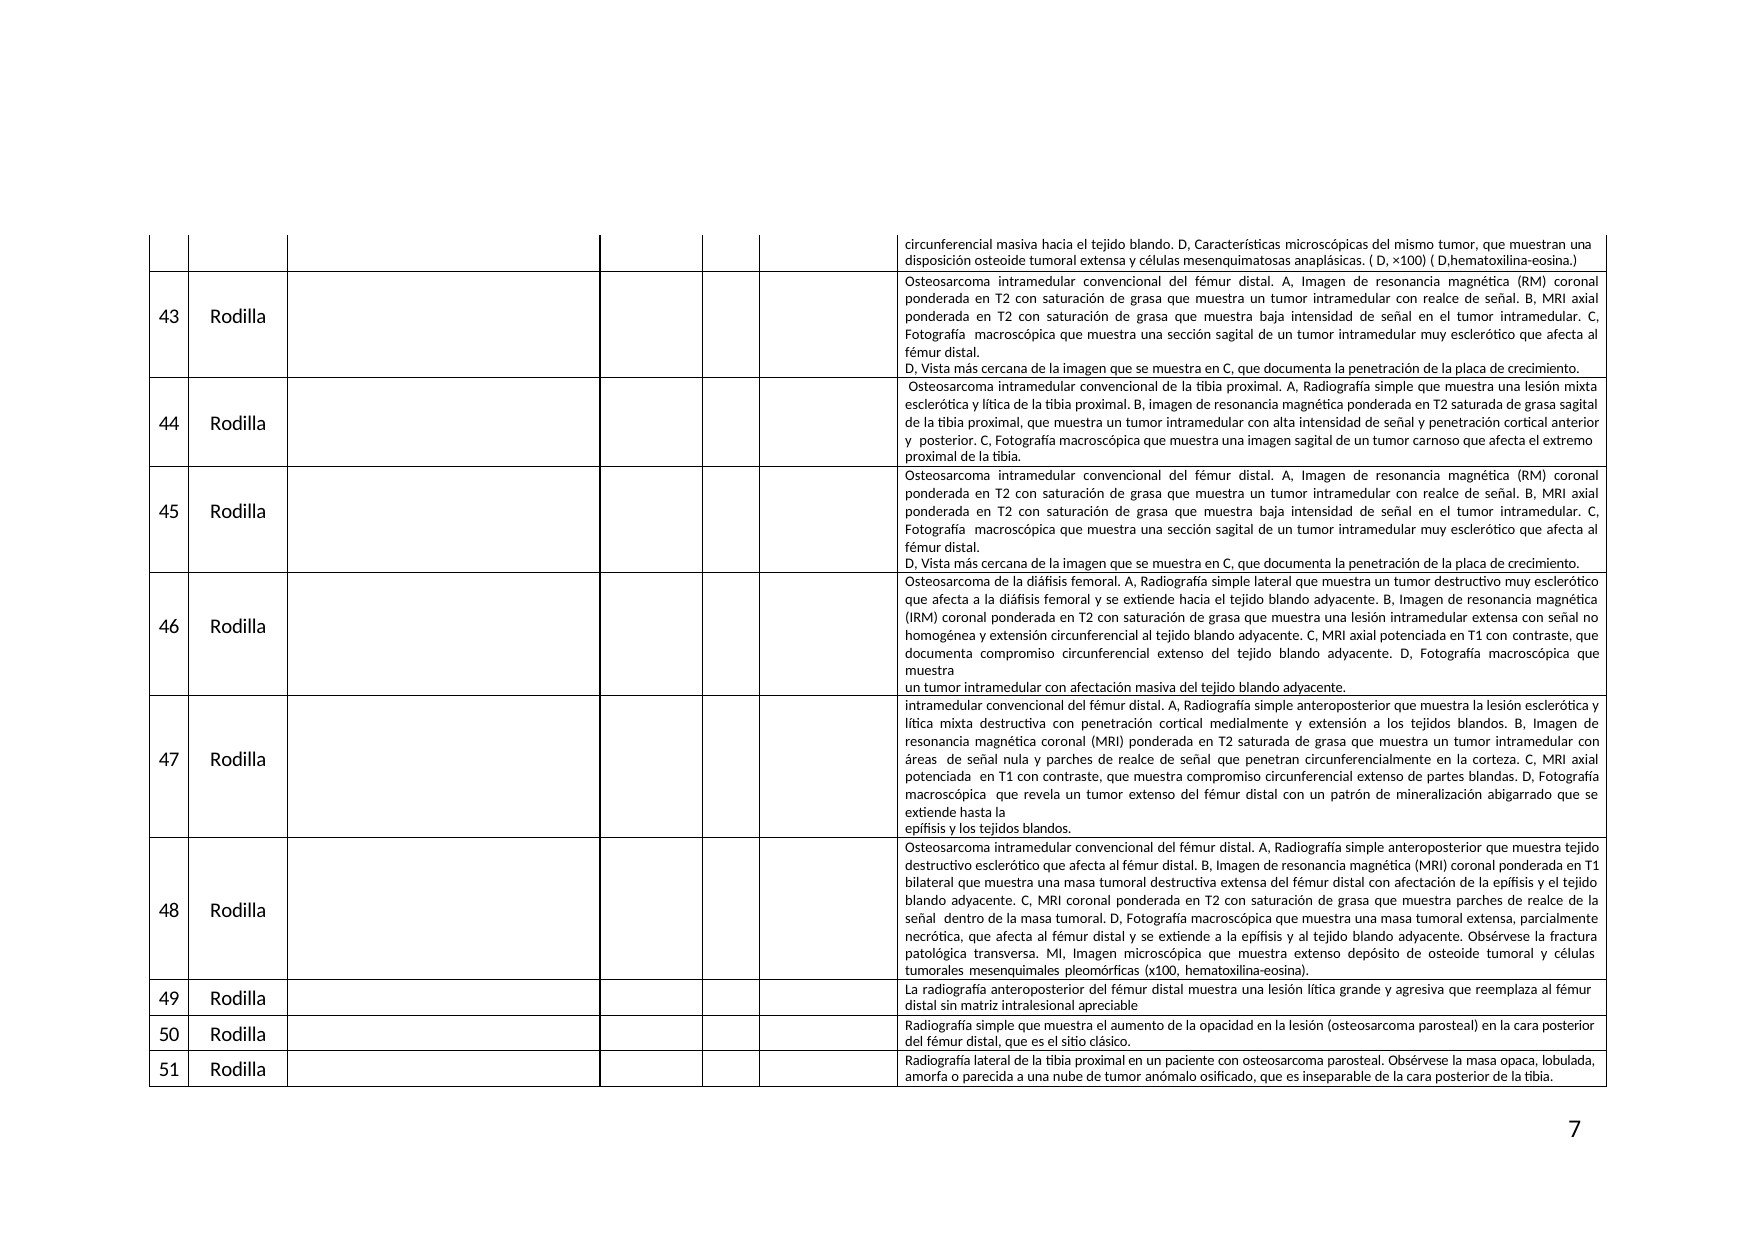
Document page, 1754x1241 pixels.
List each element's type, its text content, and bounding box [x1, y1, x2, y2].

table_cell [288, 696, 599, 837]
table_cell [288, 272, 599, 377]
table_cell [703, 378, 759, 466]
table_cell 44 [150, 378, 188, 466]
table_cell intramedular convencional del fémur distal. A, Radiografía simple anteroposterior que muestra la lesión esclerótica y lítica mixta destructiva con penetración cortical medialmente y extensión a los tejidos blandos. B, Imagen de resonancia magnética coronal (MRI) ponderada en T2 saturada de grasa que muestra un tumor intramedular con áreas de señal nula y parches de realce de señal que penetran circunferencialmente en la corteza. C, MRI axial potenciada en T1 con contraste, que muestra compromiso circunferencial extenso de partes blandas. D, Fotografía macroscópica que revela un tumor extenso del fémur distal con un patrón de mineralización abigarrado que se extiende hasta la epífisis y los tejidos blandos. [898, 696, 1606, 837]
table_cell [601, 696, 702, 837]
table_cell [760, 1051, 897, 1086]
table_cell [760, 838, 897, 979]
table_cell Radiografía simple que muestra el aumento de la opacidad en la lesión (osteosarcoma parosteal) en la cara posterior del fémur distal, que es el sitio clásico. [898, 1016, 1606, 1050]
table_cell [760, 696, 897, 837]
table_cell [288, 573, 599, 695]
table_cell [601, 1051, 702, 1086]
table_cell [703, 696, 759, 837]
table_header [760, 235, 897, 271]
table_cell [288, 838, 599, 979]
table_cell [288, 1051, 599, 1086]
table_cell 48 [150, 838, 188, 979]
table_cell [760, 467, 897, 572]
table_cell Rodilla [189, 467, 287, 572]
table_cell [601, 467, 702, 572]
table_cell [760, 272, 897, 377]
table_cell Osteosarcoma intramedular convencional del fémur distal. A, Radiografía simple anteroposterior que muestra tejido destructivo esclerótico que afecta al fémur distal. B, Imagen de resonancia magnética (MRI) coronal ponderada en T1 bilateral que muestra una masa tumoral destructiva extensa del fémur distal con afectación de la epífisis y el tejido blando adyacente. C, MRI coronal ponderada en T2 con saturación de grasa que muestra parches de realce de la señal dentro de la masa tumoral. D, Fotografía macroscópica que muestra una masa tumoral extensa, parcialmente necrótica, que afecta al fémur distal y se extiende a la epífisis y al tejido blando adyacente. Obsérvese la fractura patológica transversa. MI, Imagen microscópica que muestra extenso depósito de osteoide tumoral y células tumorales mesenquimales pleomórficas (x100, hematoxilina-eosina). [898, 838, 1606, 979]
table_cell [703, 467, 759, 572]
table_cell [288, 980, 599, 1015]
table_cell Radiografía lateral de la tibia proximal en un paciente con osteosarcoma parosteal. Obsérvese la masa opaca, lobulada, amorfa o parecida a una nube de tumor anómalo osificado, que es inseparable de la cara posterior de la tibia. [898, 1051, 1606, 1086]
table_cell [760, 980, 897, 1015]
table_cell Rodilla [189, 980, 287, 1015]
table_cell Osteosarcoma intramedular convencional del fémur distal. A, Imagen de resonancia magnética (RM) coronal ponderada en T2 con saturación de grasa que muestra un tumor intramedular con realce de señal. B, MRI axial ponderada en T2 con saturación de grasa que muestra baja intensidad de señal en el tumor intramedular. C, Fotografía macroscópica que muestra una sección sagital de un tumor intramedular muy esclerótico que afecta al fémur distal. D, Vista más cercana de la imagen que se muestra en C, que documenta la penetración de la placa de crecimiento. [898, 467, 1606, 572]
table_cell 51 [150, 1051, 188, 1086]
table_header [703, 235, 759, 271]
table_header [189, 235, 287, 271]
table_cell La radiografía anteroposterior del fémur distal muestra una lesión lítica grande y agresiva que reemplaza al fémur distal sin matriz intralesional apreciable [898, 980, 1606, 1015]
table_cell [760, 573, 897, 695]
table_cell 46 [150, 573, 188, 695]
table_cell [288, 1016, 599, 1050]
table_cell Rodilla [189, 696, 287, 837]
table_cell [703, 573, 759, 695]
table_cell [601, 980, 702, 1015]
table_header [288, 235, 599, 271]
table_cell [703, 980, 759, 1015]
table_cell [601, 573, 702, 695]
table_cell [601, 272, 702, 377]
table_cell 45 [150, 467, 188, 572]
table_cell [288, 378, 599, 466]
table_cell [760, 378, 897, 466]
table_header circunferencial masiva hacia el tejido blando. D, Características microscópicas del mismo tumor, que muestran una disposición osteoide tumoral extensa y células mesenquimatosas anaplásicas. ( D, ×100) ( D,hematoxilina-eosina.) [898, 235, 1606, 271]
table_cell Rodilla [189, 1016, 287, 1050]
table_cell 49 [150, 980, 188, 1015]
table_cell [760, 1016, 897, 1050]
table_cell Rodilla [189, 272, 287, 377]
table_cell Osteosarcoma intramedular convencional del fémur distal. A, Imagen de resonancia magnética (RM) coronal ponderada en T2 con saturación de grasa que muestra un tumor intramedular con realce de señal. B, MRI axial ponderada en T2 con saturación de grasa que muestra baja intensidad de señal en el tumor intramedular. C, Fotografía macroscópica que muestra una sección sagital de un tumor intramedular muy esclerótico que afecta al fémur distal. D, Vista más cercana de la imagen que se muestra en C, que documenta la penetración de la placa de crecimiento. [898, 272, 1606, 377]
table_header [150, 235, 188, 271]
table_cell Rodilla [189, 573, 287, 695]
table_cell Rodilla [189, 838, 287, 979]
table_header [601, 235, 702, 271]
table_cell [601, 838, 702, 979]
table_cell 43 [150, 272, 188, 377]
table_cell [288, 467, 599, 572]
table_cell Osteosarcoma de la diáfisis femoral. A, Radiografía simple lateral que muestra un tumor destructivo muy esclerótico que afecta a la diáfisis femoral y se extiende hacia el tejido blando adyacente. B, Imagen de resonancia magnética (IRM) coronal ponderada en T2 con saturación de grasa que muestra una lesión intramedular extensa con señal no homogénea y extensión circunferencial al tejido blando adyacente. C, MRI axial potenciada en T1 con contraste, que documenta compromiso circunferencial extenso del tejido blando adyacente. D, Fotografía macroscópica que muestra un tumor intramedular con afectación masiva del tejido blando adyacente. [898, 573, 1606, 695]
table_cell [703, 272, 759, 377]
table_cell [703, 838, 759, 979]
table_cell [601, 378, 702, 466]
table_cell 47 [150, 696, 188, 837]
table_cell Osteosarcoma intramedular convencional de la tibia proximal. A, Radiografía simple que muestra una lesión mixta esclerótica y lítica de la tibia proximal. B, imagen de resonancia magnética ponderada en T2 saturada de grasa sagital de la tibia proximal, que muestra un tumor intramedular con alta intensidad de señal y penetración cortical anterior y posterior. C, Fotografía macroscópica que muestra una imagen sagital de un tumor carnoso que afecta el extremo proximal de la tibia. [898, 378, 1606, 466]
table_cell [601, 1016, 702, 1050]
table_cell 50 [150, 1016, 188, 1050]
table_cell Rodilla [189, 1051, 287, 1086]
table_cell Rodilla [189, 378, 287, 466]
table_cell [703, 1051, 759, 1086]
table_cell [703, 1016, 759, 1050]
